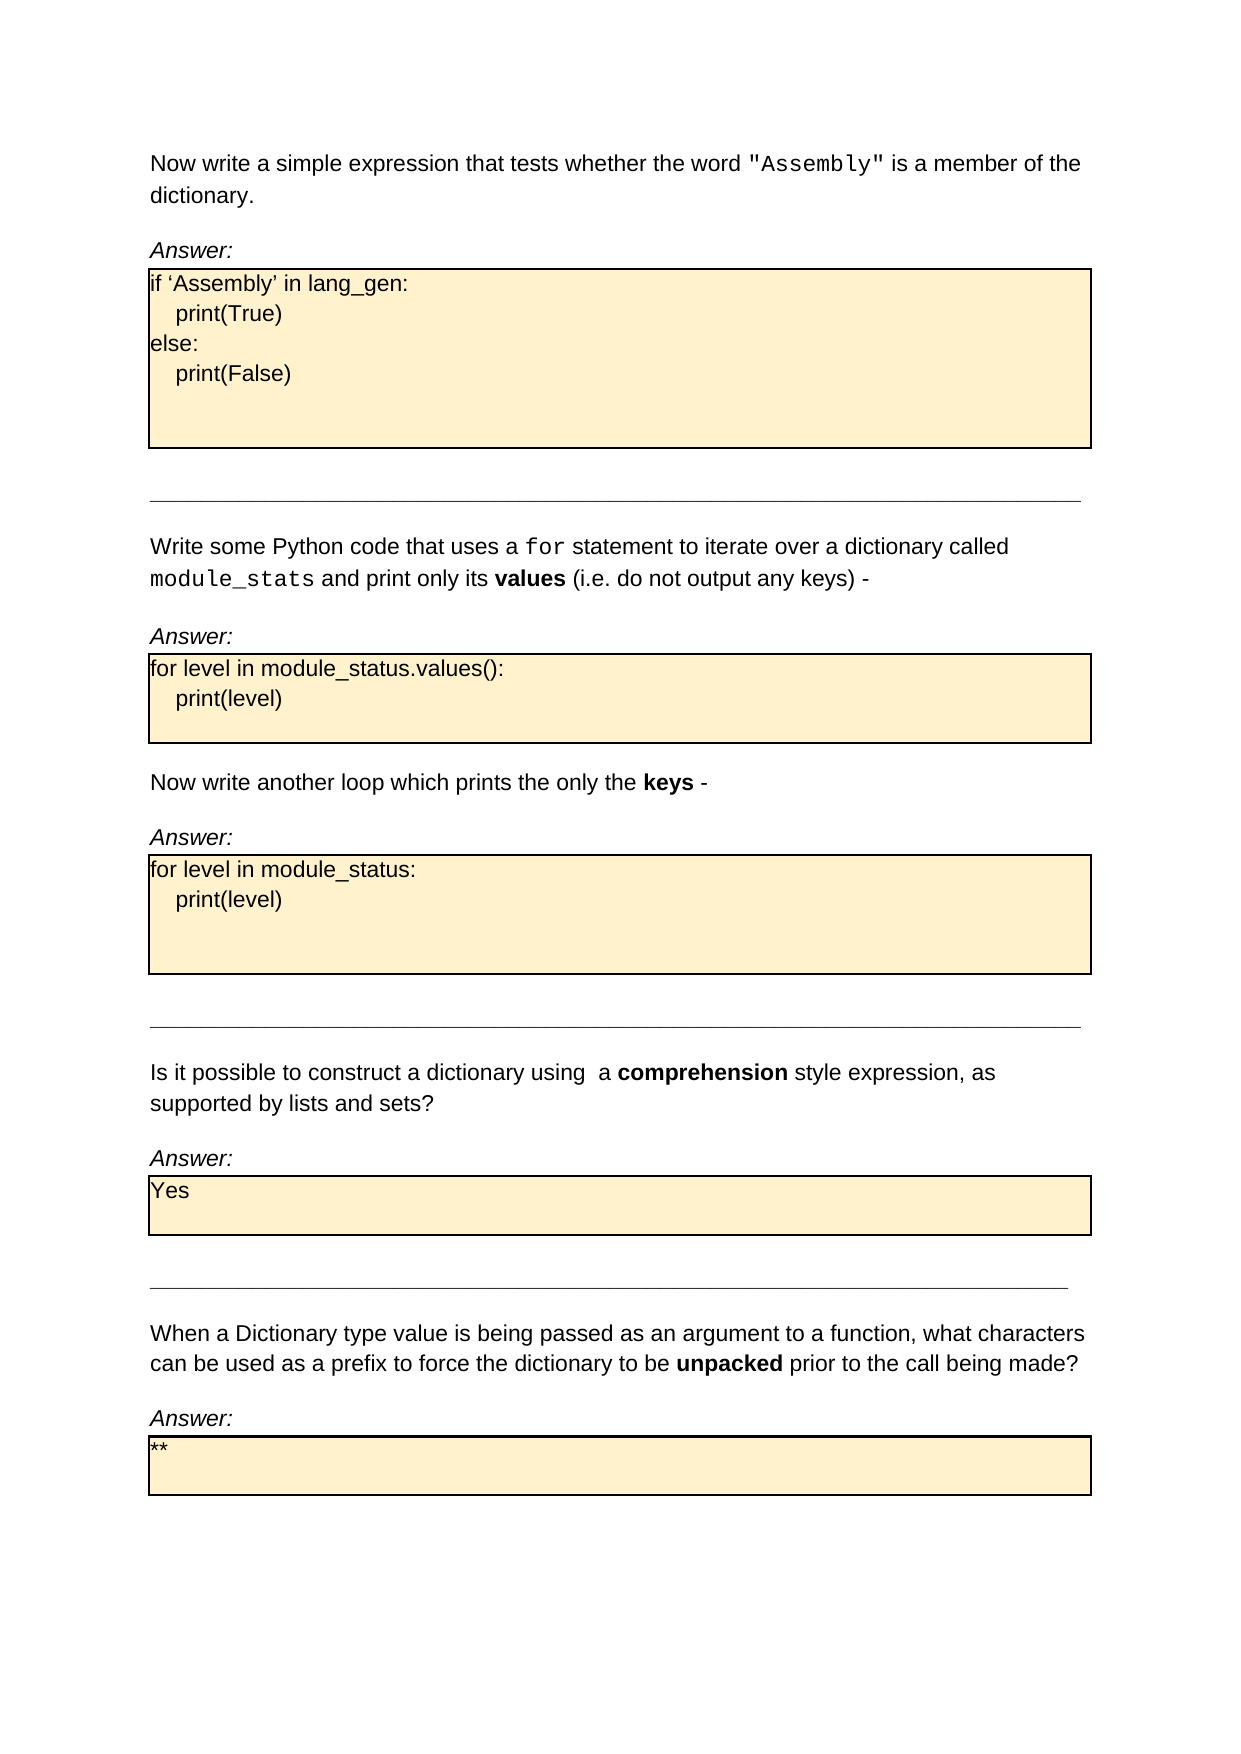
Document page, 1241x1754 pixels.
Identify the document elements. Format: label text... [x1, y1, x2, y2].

text Answer: [150, 237, 1090, 264]
text print(level) [150, 884, 1090, 913]
text print(False) [150, 358, 1090, 387]
text When a Dictionary type value is being passed as an argument to a function, what characters can be used as a prefix to force the dictionary to be unpacked prior to the call being made? [150, 1320, 1090, 1376]
text print(level) [150, 683, 1090, 712]
text for level in module_status.values(): [150, 655, 1090, 682]
text _________________________________________________________________________ [150, 1004, 1090, 1031]
text Now write a simple expression that tests whether the word "Assembly" is a member of the dictionary. [150, 150, 1090, 208]
text ________________________________________________________________________ [150, 1264, 1090, 1291]
text for level in module_status: [150, 856, 1090, 883]
text print(True) [150, 298, 1090, 326]
text Answer: [150, 1145, 1090, 1171]
text _________________________________________________________________________ [150, 478, 1090, 504]
text Answer: [150, 623, 1090, 649]
text Is it possible to construct a dictionary using a comprehension style expression, as supported by lists and sets? [150, 1059, 1090, 1116]
text Write some Python code that uses a for statement to iterate over a dictionary called module_stats and print only its values (i.e. do not output any keys) - [150, 533, 1090, 594]
text else: [150, 328, 1090, 356]
text Answer: [150, 1405, 1090, 1432]
text Answer: [150, 824, 1090, 850]
text Now write another loop which prints the only the keys - [150, 769, 1090, 795]
text ** [150, 1438, 1090, 1464]
text Yes [150, 1177, 1090, 1203]
text if ‘Assembly’ in lang_gen: [150, 270, 1090, 296]
